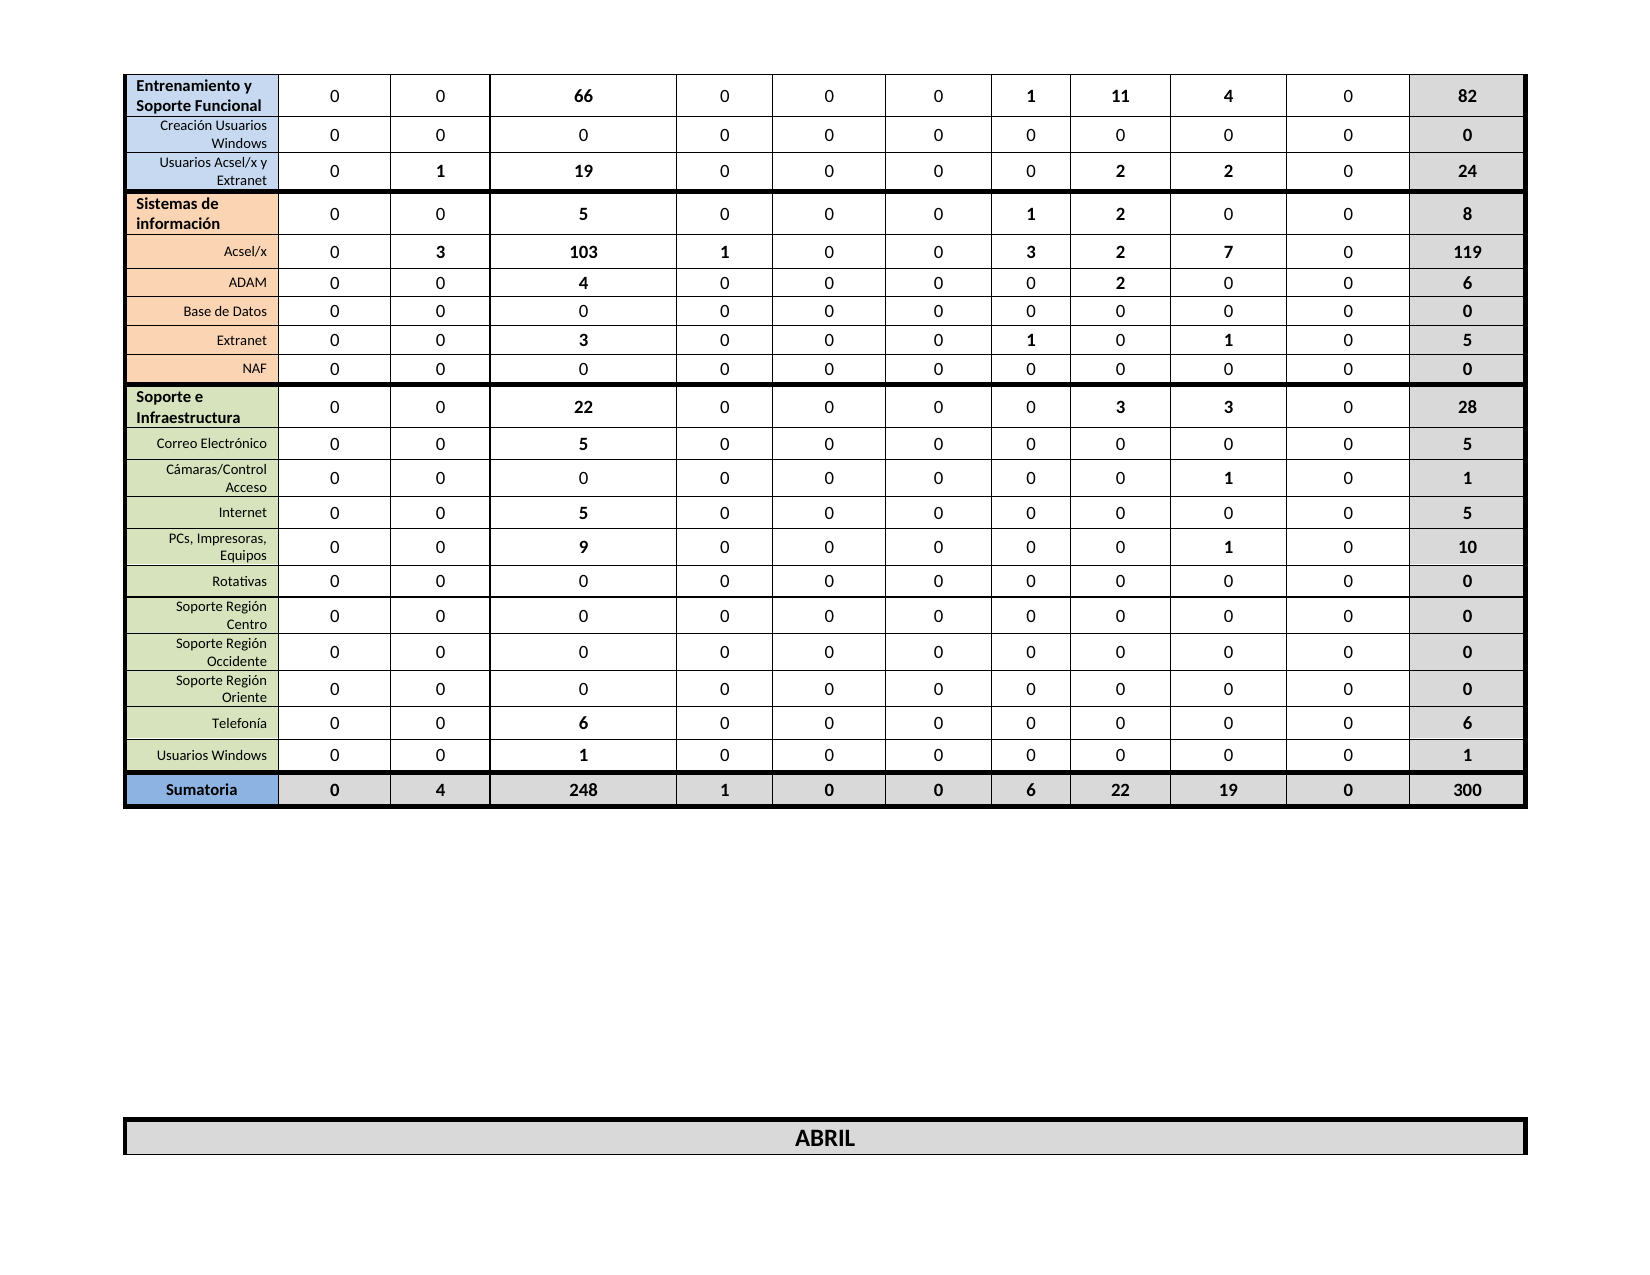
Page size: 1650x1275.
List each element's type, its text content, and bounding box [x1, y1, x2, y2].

table_cell 0 [1071, 297, 1170, 325]
table_cell Sistemas de información [127, 194, 278, 234]
table_cell 248 [491, 775, 676, 804]
table_cell 0 [886, 297, 991, 325]
table_cell 0 [1171, 117, 1286, 152]
table_cell 0 [1071, 326, 1170, 354]
table_cell 0 [279, 194, 390, 234]
table_cell 0 [992, 598, 1070, 633]
table_cell 0 [391, 428, 489, 459]
table_cell 22 [491, 387, 676, 427]
table_cell 0 [391, 598, 489, 633]
table_cell 0 [1410, 355, 1523, 382]
table_cell 0 [992, 634, 1070, 670]
table_cell 0 [279, 326, 390, 354]
table_cell 22 [1071, 775, 1170, 804]
table_cell 4 [1171, 75, 1286, 116]
table_cell 0 [1410, 297, 1523, 325]
table_cell 0 [886, 566, 991, 596]
table_cell PCs, Impresoras, Equipos [127, 529, 278, 564]
table_cell 0 [886, 460, 991, 496]
table_cell 0 [773, 269, 885, 296]
table_cell 0 [279, 598, 390, 633]
table_cell 0 [677, 428, 772, 459]
table_cell 0 [491, 598, 676, 633]
table_cell 0 [773, 75, 885, 116]
table_cell 0 [491, 460, 676, 496]
table_cell 0 [279, 497, 390, 528]
table_cell 0 [1287, 235, 1409, 268]
table_cell 0 [992, 529, 1070, 564]
table_cell 0 [1287, 75, 1409, 116]
table_cell 0 [1287, 297, 1409, 325]
table_cell 0 [677, 269, 772, 296]
table_cell Soporte e Infraestructura [127, 387, 278, 427]
table_cell 0 [491, 355, 676, 382]
table_cell 0 [279, 235, 390, 268]
table_cell 3 [391, 235, 489, 268]
table_cell Correo Electrónico [127, 428, 278, 459]
table_cell 0 [992, 355, 1070, 382]
table_cell 5 [491, 428, 676, 459]
table_cell 1 [992, 194, 1070, 234]
table_cell 0 [886, 117, 991, 152]
table_cell 0 [1287, 598, 1409, 633]
table_cell 5 [491, 497, 676, 528]
table_cell 0 [1287, 671, 1409, 706]
table_cell 1 [391, 153, 489, 189]
table_cell 5 [1410, 326, 1523, 354]
table_cell 0 [992, 428, 1070, 459]
table_cell 0 [886, 598, 991, 633]
table_cell 0 [391, 707, 489, 738]
table_cell 3 [1071, 387, 1170, 427]
table_cell 0 [677, 566, 772, 596]
table_cell 3 [992, 235, 1070, 268]
table_cell 0 [992, 671, 1070, 706]
table_cell Usuarios Acsel/x y Extranet [127, 153, 278, 189]
table_cell Telefonía [127, 707, 278, 738]
table_cell 0 [677, 355, 772, 382]
table_cell 0 [1071, 707, 1170, 738]
table_cell 0 [886, 529, 991, 564]
table_cell 10 [1410, 529, 1523, 564]
table_cell 0 [886, 269, 991, 296]
table_cell 0 [773, 355, 885, 382]
table_cell 0 [773, 460, 885, 496]
table_cell 0 [677, 740, 772, 770]
table_cell 5 [1410, 428, 1523, 459]
table_cell 0 [1071, 634, 1170, 670]
table_cell 6 [992, 775, 1070, 804]
table_cell 0 [279, 460, 390, 496]
table_cell 0 [1171, 355, 1286, 382]
table_cell 0 [886, 326, 991, 354]
table_cell 0 [677, 387, 772, 427]
table_cell 0 [677, 297, 772, 325]
table_cell Extranet [127, 326, 278, 354]
table_cell 1 [1410, 460, 1523, 496]
table_cell 0 [886, 775, 991, 804]
table_cell 0 [1287, 326, 1409, 354]
table_cell 0 [279, 707, 390, 738]
table_cell 0 [992, 117, 1070, 152]
table_cell 0 [279, 529, 390, 564]
table_cell 0 [773, 529, 885, 564]
table_cell 2 [1171, 153, 1286, 189]
table_cell 1 [1171, 529, 1286, 564]
table_cell 2 [1071, 153, 1170, 189]
table_cell 0 [1171, 297, 1286, 325]
table_cell 0 [279, 297, 390, 325]
table_cell 0 [491, 117, 676, 152]
table_cell 0 [677, 634, 772, 670]
table_cell 0 [773, 428, 885, 459]
table_cell 0 [491, 297, 676, 325]
table_cell 0 [886, 497, 991, 528]
table_cell 0 [992, 269, 1070, 296]
table_cell 0 [391, 326, 489, 354]
table_cell 0 [391, 117, 489, 152]
table_cell 0 [1410, 598, 1523, 633]
table_cell Internet [127, 497, 278, 528]
table_cell 19 [1171, 775, 1286, 804]
table_cell Soporte Región Centro [127, 598, 278, 633]
table_cell 0 [1071, 529, 1170, 564]
table_cell 24 [1410, 153, 1523, 189]
table_cell 0 [992, 460, 1070, 496]
table_cell 0 [677, 707, 772, 738]
table_cell 4 [491, 269, 676, 296]
table_cell 0 [773, 194, 885, 234]
table_cell 5 [491, 194, 676, 234]
table_cell 0 [1171, 194, 1286, 234]
table_cell Cámaras/Control Acceso [127, 460, 278, 496]
table_cell 0 [886, 387, 991, 427]
table_cell 0 [1171, 671, 1286, 706]
table_cell 0 [491, 671, 676, 706]
table_cell 0 [677, 529, 772, 564]
table_cell 0 [677, 326, 772, 354]
table_cell 0 [279, 269, 390, 296]
table_cell 0 [992, 707, 1070, 738]
table_cell 0 [391, 566, 489, 596]
table_cell 0 [886, 707, 991, 738]
table_cell 0 [279, 634, 390, 670]
table_cell 0 [1171, 740, 1286, 770]
table_cell 0 [677, 194, 772, 234]
table_cell 6 [1410, 707, 1523, 738]
table_cell 0 [391, 671, 489, 706]
table_cell 0 [1071, 497, 1170, 528]
table_cell 0 [279, 153, 390, 189]
table_cell 2 [1071, 235, 1170, 268]
table_cell 0 [1171, 598, 1286, 633]
table_cell 0 [1287, 740, 1409, 770]
table_cell 0 [1071, 355, 1170, 382]
table_cell 0 [886, 355, 991, 382]
table_cell 0 [1071, 566, 1170, 596]
table_cell 1 [992, 326, 1070, 354]
table_cell 0 [1171, 707, 1286, 738]
table_cell 0 [773, 326, 885, 354]
table_cell 0 [1410, 671, 1523, 706]
table_cell 0 [1071, 428, 1170, 459]
table_cell 0 [1287, 707, 1409, 738]
table_cell Sumatoria [127, 775, 278, 804]
table_cell 0 [391, 297, 489, 325]
table_cell 0 [886, 235, 991, 268]
table_cell 0 [1171, 634, 1286, 670]
table_cell ADAM [127, 269, 278, 296]
table_header ABRIL [127, 1122, 1523, 1154]
table_cell 0 [1287, 497, 1409, 528]
table_cell 1 [677, 235, 772, 268]
table_cell 28 [1410, 387, 1523, 427]
table_cell 0 [1287, 634, 1409, 670]
table_cell 0 [279, 428, 390, 459]
table_cell 3 [491, 326, 676, 354]
table_cell 0 [1071, 117, 1170, 152]
table_cell 0 [886, 671, 991, 706]
table_cell 0 [992, 740, 1070, 770]
table_cell 0 [391, 75, 489, 116]
table_cell 0 [279, 387, 390, 427]
table_cell 2 [1071, 269, 1170, 296]
table_cell 0 [773, 117, 885, 152]
table_cell 1 [1171, 460, 1286, 496]
table_cell 0 [1071, 671, 1170, 706]
table_cell 66 [491, 75, 676, 116]
table_cell 6 [491, 707, 676, 738]
table_cell Soporte Región Oriente [127, 671, 278, 706]
table_cell 0 [1287, 153, 1409, 189]
table_cell 0 [391, 634, 489, 670]
table_cell 0 [773, 740, 885, 770]
table_cell 0 [677, 671, 772, 706]
table_cell 0 [279, 740, 390, 770]
table_cell 1 [992, 75, 1070, 116]
table_cell 0 [391, 387, 489, 427]
table_cell 0 [1071, 460, 1170, 496]
table_cell 0 [886, 153, 991, 189]
table_cell 0 [391, 269, 489, 296]
table_cell 0 [992, 497, 1070, 528]
table_cell 8 [1410, 194, 1523, 234]
table_cell 300 [1410, 775, 1523, 804]
table_cell 0 [773, 634, 885, 670]
table_cell 0 [1410, 566, 1523, 596]
table_cell Base de Datos [127, 297, 278, 325]
table_cell 0 [1287, 566, 1409, 596]
table_cell 0 [886, 428, 991, 459]
table_cell 0 [773, 153, 885, 189]
table_cell 1 [1171, 326, 1286, 354]
table_cell 0 [886, 740, 991, 770]
table_cell 0 [1287, 460, 1409, 496]
table_cell 0 [1071, 598, 1170, 633]
table_cell Acsel/x [127, 235, 278, 268]
table_cell 0 [677, 497, 772, 528]
table_cell 0 [279, 75, 390, 116]
table_cell 0 [677, 598, 772, 633]
table_cell 0 [886, 194, 991, 234]
table_cell 0 [1071, 740, 1170, 770]
table_cell 0 [992, 297, 1070, 325]
table_cell 19 [491, 153, 676, 189]
table_cell Usuarios Windows [127, 740, 278, 770]
table_cell 6 [1410, 269, 1523, 296]
table_cell 0 [279, 671, 390, 706]
table_cell 0 [1410, 634, 1523, 670]
table_cell 0 [677, 75, 772, 116]
table_cell 0 [886, 75, 991, 116]
table_cell 0 [1171, 497, 1286, 528]
table_cell 5 [1410, 497, 1523, 528]
table_cell 103 [491, 235, 676, 268]
table_cell Entrenamiento y Soporte Funcional [127, 75, 278, 116]
table_cell 0 [1287, 194, 1409, 234]
table_cell 0 [1171, 428, 1286, 459]
table_cell 0 [391, 529, 489, 564]
table_cell 2 [1071, 194, 1170, 234]
table_cell 0 [773, 671, 885, 706]
table_cell 0 [677, 153, 772, 189]
table_cell 0 [773, 235, 885, 268]
table_cell 0 [773, 387, 885, 427]
table_cell 0 [773, 497, 885, 528]
table_cell NAF [127, 355, 278, 382]
table_cell 9 [491, 529, 676, 564]
table_cell 1 [677, 775, 772, 804]
table_cell 1 [1410, 740, 1523, 770]
table_cell 119 [1410, 235, 1523, 268]
table_cell 0 [391, 194, 489, 234]
table_cell 1 [491, 740, 676, 770]
table_cell 0 [279, 117, 390, 152]
table_cell 0 [992, 153, 1070, 189]
table_cell 0 [279, 355, 390, 382]
table_cell 0 [1287, 387, 1409, 427]
table_cell 0 [677, 460, 772, 496]
table_cell 0 [279, 775, 390, 804]
table_cell 0 [1287, 117, 1409, 152]
table_cell 0 [391, 355, 489, 382]
table_cell 0 [677, 117, 772, 152]
table_cell 0 [1287, 428, 1409, 459]
table_cell 0 [992, 387, 1070, 427]
table_cell 0 [491, 566, 676, 596]
table_cell 0 [1171, 269, 1286, 296]
table_cell 0 [391, 740, 489, 770]
table_cell 4 [391, 775, 489, 804]
table_cell 82 [1410, 75, 1523, 116]
table_cell 0 [886, 634, 991, 670]
table_cell 7 [1171, 235, 1286, 268]
table_cell Soporte Región Occidente [127, 634, 278, 670]
table_cell 0 [1287, 775, 1409, 804]
table_cell 0 [491, 634, 676, 670]
table_cell Rotativas [127, 566, 278, 596]
table_cell Creación Usuarios Windows [127, 117, 278, 152]
table_cell 0 [773, 566, 885, 596]
table_cell 0 [1287, 529, 1409, 564]
table_cell 0 [1287, 355, 1409, 382]
table_cell 0 [391, 460, 489, 496]
table_cell 0 [992, 566, 1070, 596]
table_cell 0 [1410, 117, 1523, 152]
table_cell 0 [1171, 566, 1286, 596]
table_cell 0 [773, 775, 885, 804]
table_cell 11 [1071, 75, 1170, 116]
table_cell 0 [1287, 269, 1409, 296]
table_cell 0 [279, 566, 390, 596]
table_cell 3 [1171, 387, 1286, 427]
table_cell 0 [773, 297, 885, 325]
table_cell 0 [773, 707, 885, 738]
table_cell 0 [391, 497, 489, 528]
table_cell 0 [773, 598, 885, 633]
